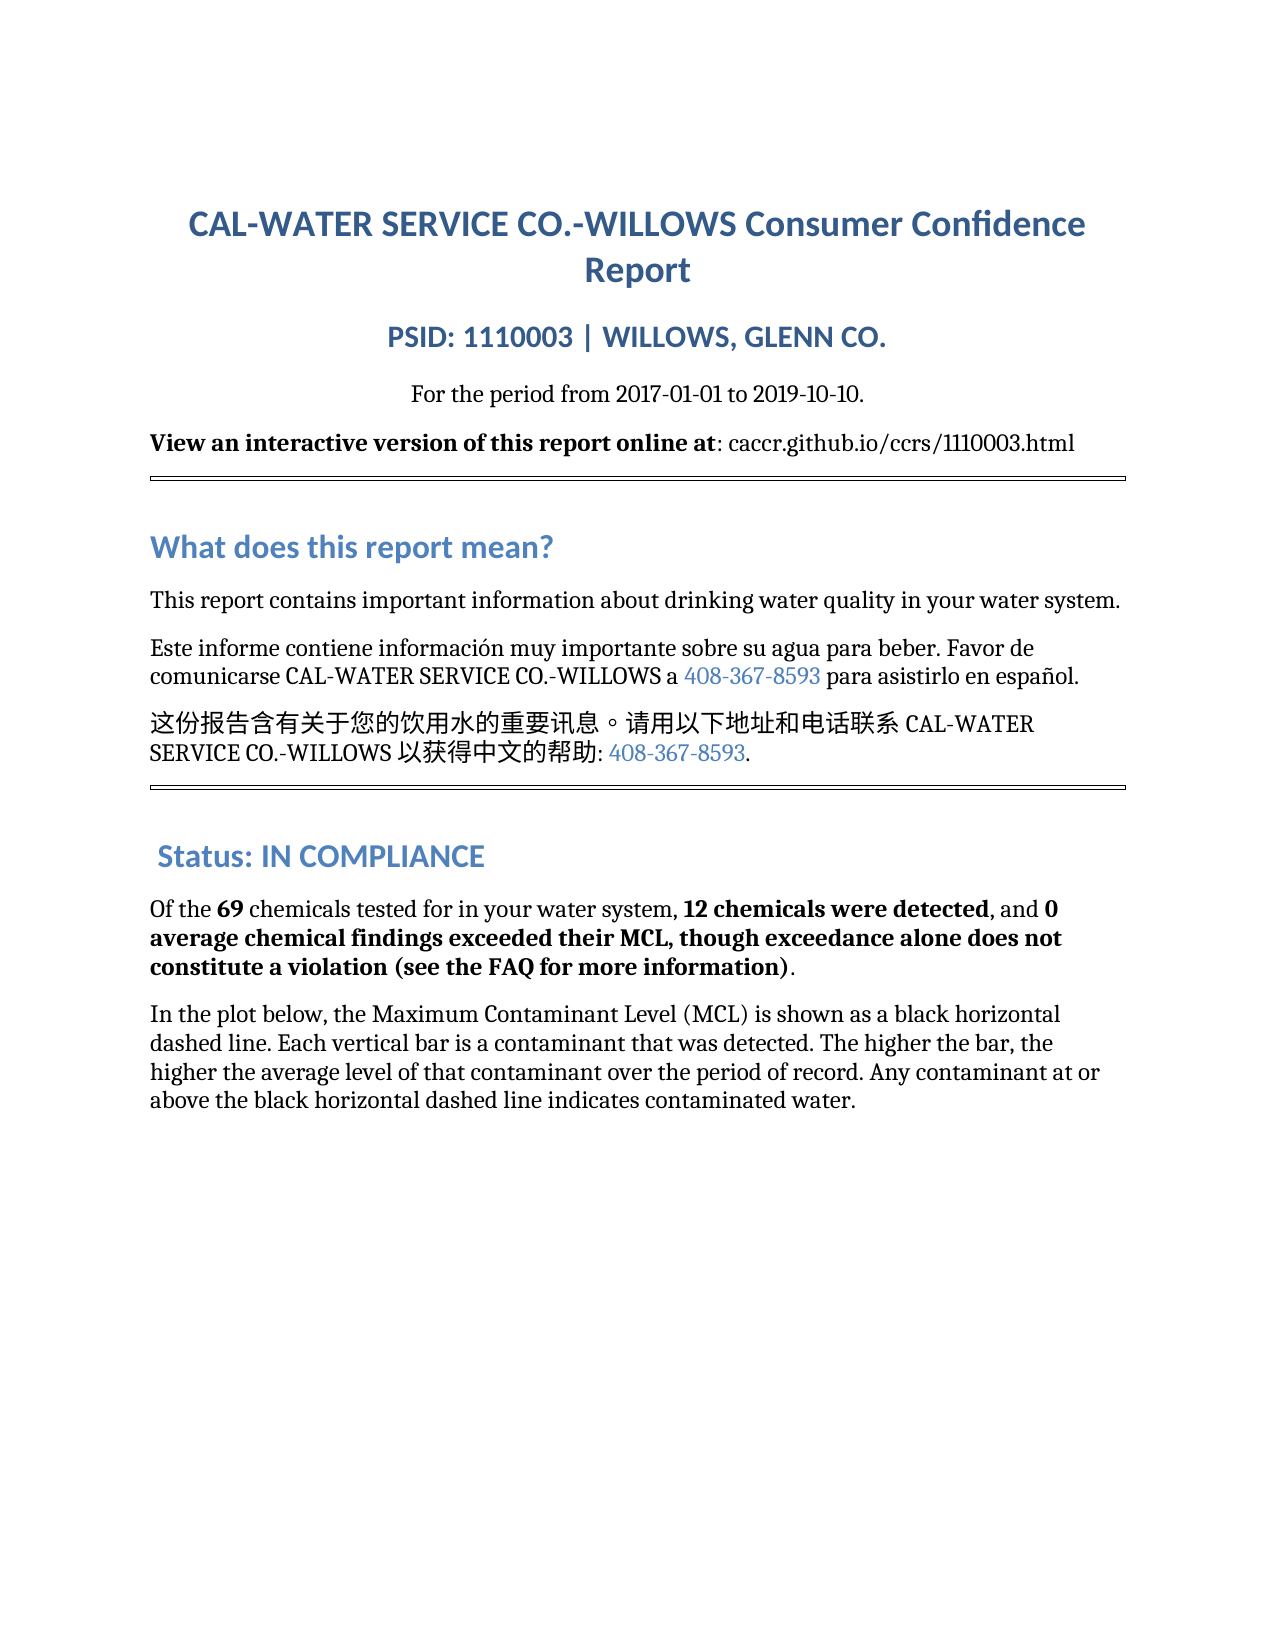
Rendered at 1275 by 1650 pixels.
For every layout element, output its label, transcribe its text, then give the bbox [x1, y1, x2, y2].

subtitle What does this report mean? [150, 526, 1125, 567]
text For the period from 2017-01-01 to 2019-10-10. [150, 380, 1125, 408]
text This report contains important information about drinking water quality in your water system. [150, 586, 1125, 615]
text Este informe contiene información muy importante sobre su agua para beber. Favor de comunicarse CAL-WATER SERVICE CO.-WILLOWS a 408-367-8593 para asistirlo en español. [150, 633, 1125, 691]
text View an interactive version of this report online at: caccr.github.io/ccrs/1110003.html [150, 429, 1125, 458]
subtitle Status: IN COMPLIANCE [150, 836, 1125, 876]
text Of the 69 chemicals tested for in your water system, 12 chemicals were detected, and 0 average chemical findings exceeded their MCL, though exceedance alone does not constitute a violation (see the FAQ for more information). [150, 895, 1125, 981]
text 这份报告含有关于您的饮用水的重要讯息。请用以下地址和电话联系 CAL-WATER SERVICE CO.-WILLOWS 以获得中文的帮助: 408-367-8593. [150, 710, 1125, 767]
title CAL-WATER SERVICE CO.-WILLOWS Consumer Confidence Report [150, 200, 1125, 292]
subtitle PSID: 1110003 | WILLOWS, GLENN CO. [150, 317, 1125, 355]
text In the plot below, the Maximum Contaminant Level (MCL) is shown as a black horizontal dashed line. Each vertical bar is a contaminant that was detected. The higher the bar, the higher the average level of that contaminant over the period of record. Any contaminant at or above the black horizontal dashed line indicates contaminated water. [150, 1000, 1125, 1115]
